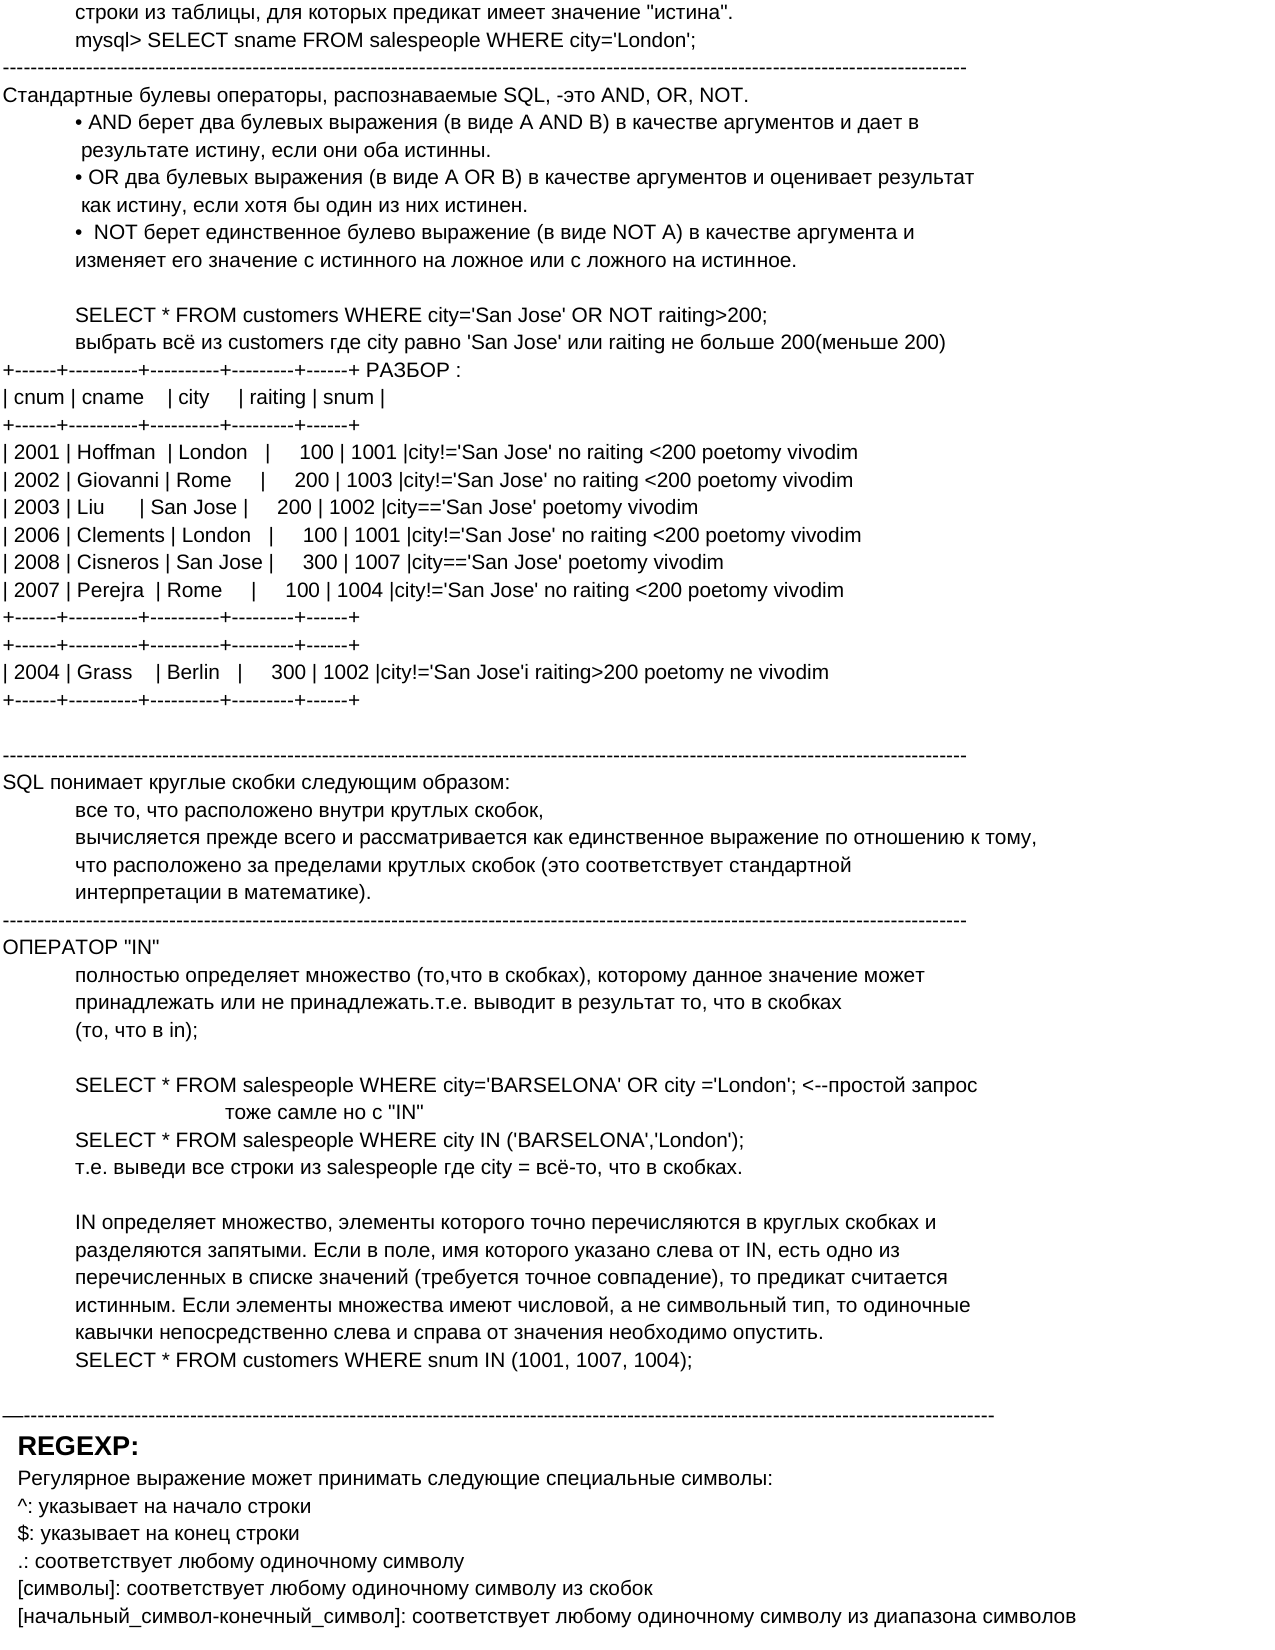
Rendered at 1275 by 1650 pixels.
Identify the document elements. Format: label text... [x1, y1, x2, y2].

text строки из таблицы, для которых предикат имеет значение "истина". [2, 0, 1275, 24]
text (то, что в in); [2, 1017, 1275, 1041]
text результате истину, если они оба истинны. [2, 137, 1275, 161]
text +------+----------+----------+---------+------+ [2, 605, 1275, 629]
text • NOT берет единственное булево выражение (в виде NOT А) в качестве аргу­мента и [2, 220, 1275, 244]
text т.е. выведи все строки из salespeople где city = всё-то, что в скобках. [2, 1155, 1275, 1179]
text истинным. Если элементы множества имеют чи­словой, а не символьный тип, то одиночные [2, 1292, 1275, 1316]
text интерпретации в математике). [2, 880, 1275, 904]
text кавычки непосредственно слева и справа от значения необходимо опустить. [2, 1320, 1275, 1344]
text | cnum | cname | city | raiting | snum | [2, 385, 1275, 409]
text [начальный_символ-конечный_символ]: соответствует любому одиночному символу из диапазона символов [17, 1603, 1257, 1627]
text .: соответствует любому одиночному символу [17, 1548, 1257, 1572]
text ^: указывает на начало строки [17, 1493, 1257, 1517]
text SELECT * FROM customers WHERE snum IN (1001, 1007, 1004); [2, 1347, 1275, 1371]
text +------+----------+----------+---------+------+ [2, 687, 1275, 711]
text | 2008 | Cisneros | San Jose | 300 | 1007 |city=='San Jose' poetomy vivodim [2, 550, 1275, 574]
text тоже самле но с "IN" [2, 1100, 1275, 1124]
text изменяет его значение с истинного на ложное или с ложного на истин­ное. [2, 247, 1275, 271]
text SQL понимает круглые скобки следующим образом: [2, 770, 1275, 794]
text перечисленных в списке значений (требуется точное совпадение), то предикат считается [2, 1265, 1275, 1289]
text Регулярное выражение может принимать следующие специальные символы: [17, 1466, 1257, 1490]
text | 2003 | Liu | San Jose | 200 | 1002 |city=='San Jose' poetomy vivodim [2, 495, 1275, 519]
text SELECT * FROM customers WHERE city='San Jose' OR NOT raiting>200; [2, 302, 1275, 326]
text • AND берет два булевых выражения (в виде А AND В) в качестве аргументов и дает в [2, 110, 1275, 134]
text как истину, если хотя бы один из них истинен. [2, 192, 1275, 216]
text SELECT * FROM salespeople WHERE city IN ('BARSELONA','London'); [2, 1127, 1275, 1151]
text $: указывает на конец строки [17, 1521, 1257, 1545]
text ------------------------------------------------------------------------------------------------------------------------------------------- [2, 907, 1275, 931]
text полностью определяет множество (то,что в скобках), которому данное значение может [2, 962, 1275, 986]
text REGEXP: [17, 1430, 1257, 1461]
text разделяются запятыми. Если в поле, имя которого ука­зано слева от IN, есть одно из [2, 1237, 1275, 1261]
text вычисляется прежде всего и рассматривается как единственное выражение по отношению к тому, [2, 825, 1275, 849]
text | 2006 | Clements | London | 100 | 1001 |city!='San Jose' no raiting <200 poetomy vivodim [2, 522, 1275, 546]
text +------+----------+----------+---------+------+ [2, 632, 1275, 656]
text • OR два булевых выражения (в виде А OR В) в качестве аргументов и оценивает результат [2, 165, 1275, 189]
text IN определяет множество, элементы которого точно перечисляются в круглых скобках и [2, 1210, 1275, 1234]
text ------------------------------------------------------------------------------------------------------------------------------------------- [2, 742, 1275, 766]
text —-------------------------------------------------------------------------------------------------------------------------------------------- [2, 1402, 1275, 1426]
text | 2007 | Perejra | Rome | 100 | 1004 |city!='San Jose' no raiting <200 poetomy vivodim [2, 577, 1275, 601]
text Стандартные булевы опе­раторы, распознаваемые SQL, -это AND, OR, NОТ. [2, 82, 1275, 106]
text что расположено за пределами крутлых скобок (это соответствует стандартной [2, 852, 1275, 876]
text принадлежать или не принадлежать.т.е. выводит в результат то, что в скобках [2, 990, 1275, 1014]
text +------+----------+----------+---------+------+ РАЗБОР : [2, 357, 1275, 381]
text выбрать всё из customers где city равно 'San Jose' или raiting не больше 200(меньше 200) [2, 330, 1275, 354]
text | 2002 | Giovanni | Rome | 200 | 1003 |city!='San Jose' no raiting <200 poetomy vivodim [2, 467, 1275, 491]
text | 2001 | Hoffman | London | 100 | 1001 |city!='San Jose' no raiting <200 poetomy vivodim [2, 440, 1275, 464]
text mysql> SELECT sname FROM salespeople WHERE city='London'; [2, 27, 1275, 51]
text ОПЕРАТОР "IN" [2, 935, 1275, 959]
text все то, что расположено внут­ри крутлых скобок, [2, 797, 1275, 821]
text | 2004 | Grass | Berlin | 300 | 1002 |city!='San Jose'i raiting>200 poetomy ne vivodim [2, 660, 1275, 684]
text [символы]: соответствует любому одиночному символу из скобок [17, 1576, 1257, 1600]
text +------+----------+----------+---------+------+ [2, 412, 1275, 436]
text SELECT * FROM salespeople WHERE city='BARSELONA' OR city ='London'; <--простой запрос [2, 1072, 1275, 1096]
text ------------------------------------------------------------------------------------------------------------------------------------------- [2, 55, 1275, 79]
